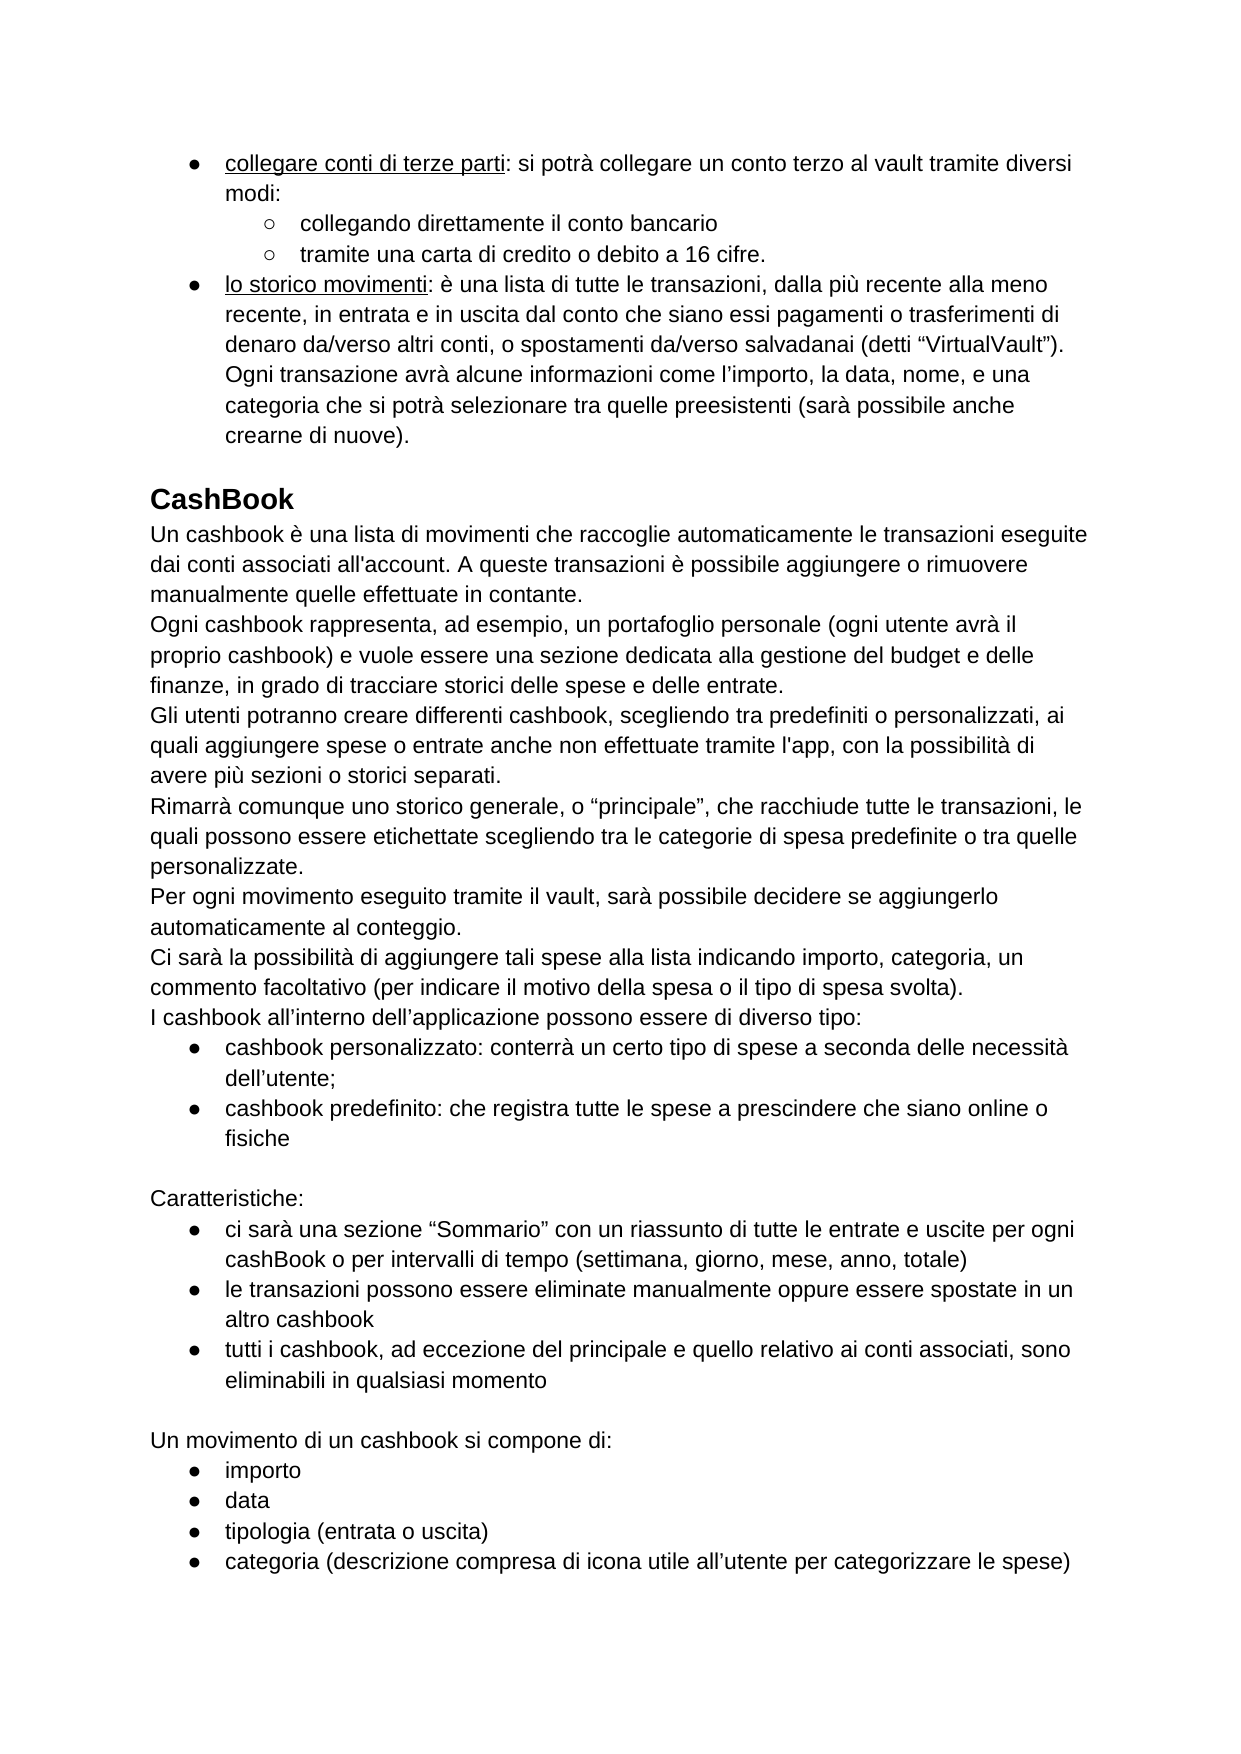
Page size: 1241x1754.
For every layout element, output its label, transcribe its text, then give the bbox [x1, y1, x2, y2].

text Ogni cashbook rappresenta, ad esempio, un portafoglio personale (ogni utente avrà il proprio cashbook) e vuole essere una sezione dedicata alla gestione del budget e delle finanze, in grado di tracciare storici delle spese e delle entrate. [150, 611, 1090, 698]
list le transazioni possono essere eliminate manualmente oppure essere spostate in un altro cashbook [187, 1276, 1090, 1333]
text Ci sarà la possibilità di aggiungere tali spese alla lista indicando importo, categoria, un commento facoltativo (per indicare il motivo della spesa o il tipo di spesa svolta). [150, 944, 1090, 1000]
list importo [187, 1457, 1090, 1484]
list cashbook personalizzato: conterrà un certo tipo di spese a seconda delle necessità dell’utente; [187, 1034, 1090, 1091]
list collegare conti di terze parti: si potrà collegare un conto terzo al vault tramite diversi modi: [187, 150, 1090, 207]
text Un movimento di un cashbook si compone di: [150, 1427, 1090, 1453]
list tutti i cashbook, ad eccezione del principale e quello relativo ai conti associati, sono eliminabili in qualsiasi momento [187, 1336, 1090, 1393]
text Caratteristiche: [150, 1185, 1090, 1212]
list ci sarà una sezione “Sommario” con un riassunto di tutte le entrate e uscite per ogni cashBook o per intervalli di tempo (settimana, giorno, mese, anno, totale) [187, 1216, 1090, 1272]
list collegando direttamente il conto bancario [262, 210, 1090, 237]
list tramite una carta di credito o debito a 16 cifre. [262, 241, 1090, 267]
text CashBook [150, 482, 1090, 516]
text Per ogni movimento eseguito tramite il vault, sarà possibile decidere se aggiungerlo automaticamente al conteggio. [150, 883, 1090, 940]
text Rimarrà comunque uno storico generale, o “principale”, che racchiude tutte le transazioni, le quali possono essere etichettate scegliendo tra le categorie di spesa predefinite o tra quelle personalizzate. [150, 793, 1090, 879]
list tipologia (entrata o uscita) [187, 1518, 1090, 1544]
text Gli utenti potranno creare differenti cashbook, scegliendo tra predefiniti o personalizzati, ai quali aggiungere spese o entrate anche non effettuate tramite l'app, con la possibilità di avere più sezioni o storici separati. [150, 702, 1090, 789]
list cashbook predefinito: che registra tutte le spese a prescindere che siano online o fisiche [187, 1095, 1090, 1151]
text I cashbook all’interno dell’applicazione possono essere di diverso tipo: [150, 1004, 1090, 1031]
list lo storico movimenti: è una lista di tutte le transazioni, dalla più recente alla meno recente, in entrata e in uscita dal conto che siano essi pagamenti o trasferimenti di denaro da/verso altri conti, o spostamenti da/verso salvadanai (detti “VirtualVault”). Ogni transazione avrà alcune informazioni come l’importo, la data, nome, e una categoria che si potrà selezionare tra quelle preesistenti (sarà possibile anche crearne di nuove). [187, 271, 1090, 448]
text Un cashbook è una lista di movimenti che raccoglie automaticamente le transazioni eseguite dai conti associati all'account. A queste transazioni è possibile aggiungere o rimuovere manualmente quelle effettuate in contante. [150, 521, 1090, 608]
list data [187, 1487, 1090, 1514]
list categoria (descrizione compresa di icona utile all’utente per categorizzare le spese) [187, 1548, 1090, 1574]
